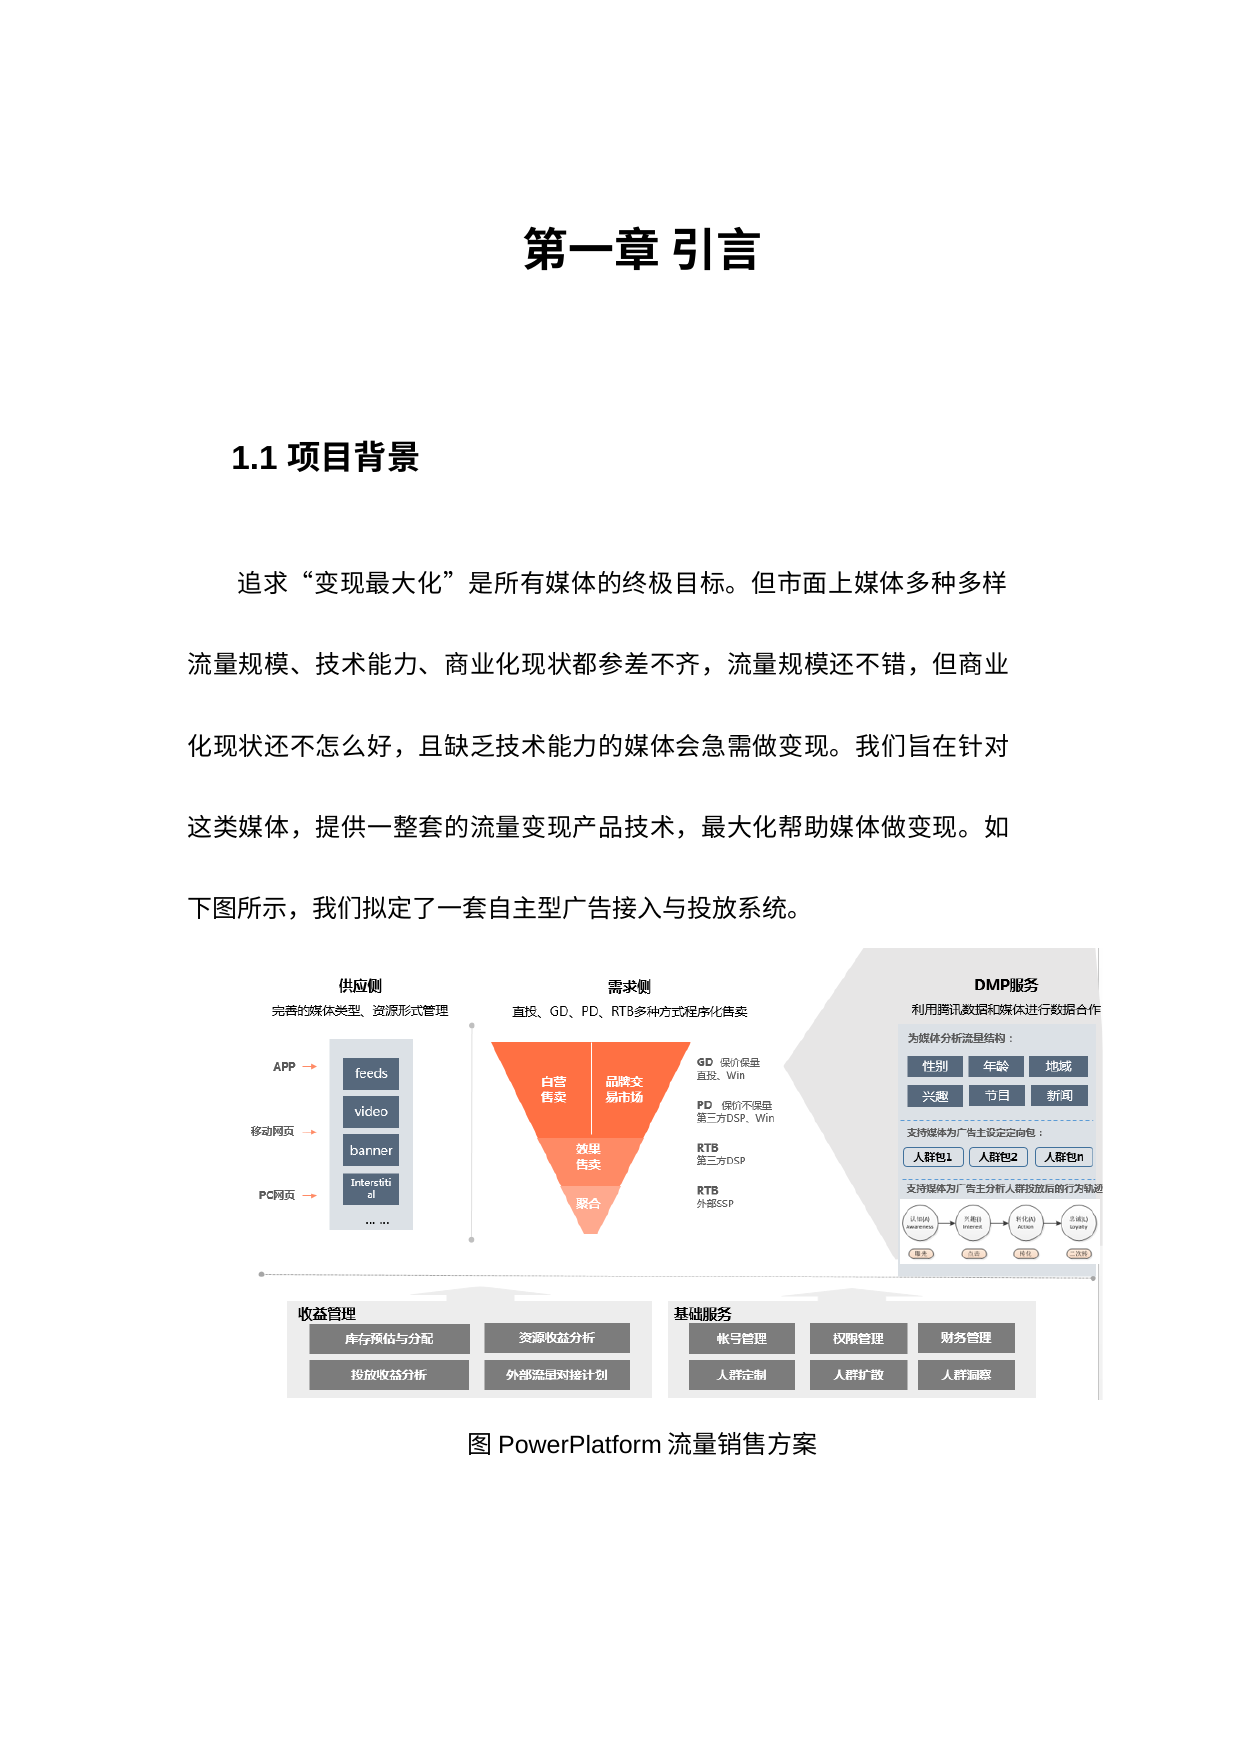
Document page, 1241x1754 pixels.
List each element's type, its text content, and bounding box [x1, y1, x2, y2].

text 图 PowerPlatform流量销售方案 [187, 1411, 1053, 1476]
text 追求“变现最大化”是所有媒体的终极目标。但市面上媒体多种多样，流量规模、技术能力、商业化现状都参差不齐，流量规模还不错，但商业化现状还不怎么好，且缺乏技术能力的媒体会急需做变现。我们旨在针对这类媒体，提供一整套的流量变现产品技术，最大化帮助媒体做变现。如下图所示，我们拟定了一套自主型广告接入与投放系统。 [187, 549, 1010, 939]
subtitle 1.1 项目背景 [187, 422, 1053, 487]
subtitle 第一章 引言 [187, 197, 1053, 295]
picture [237, 948, 1103, 1400]
